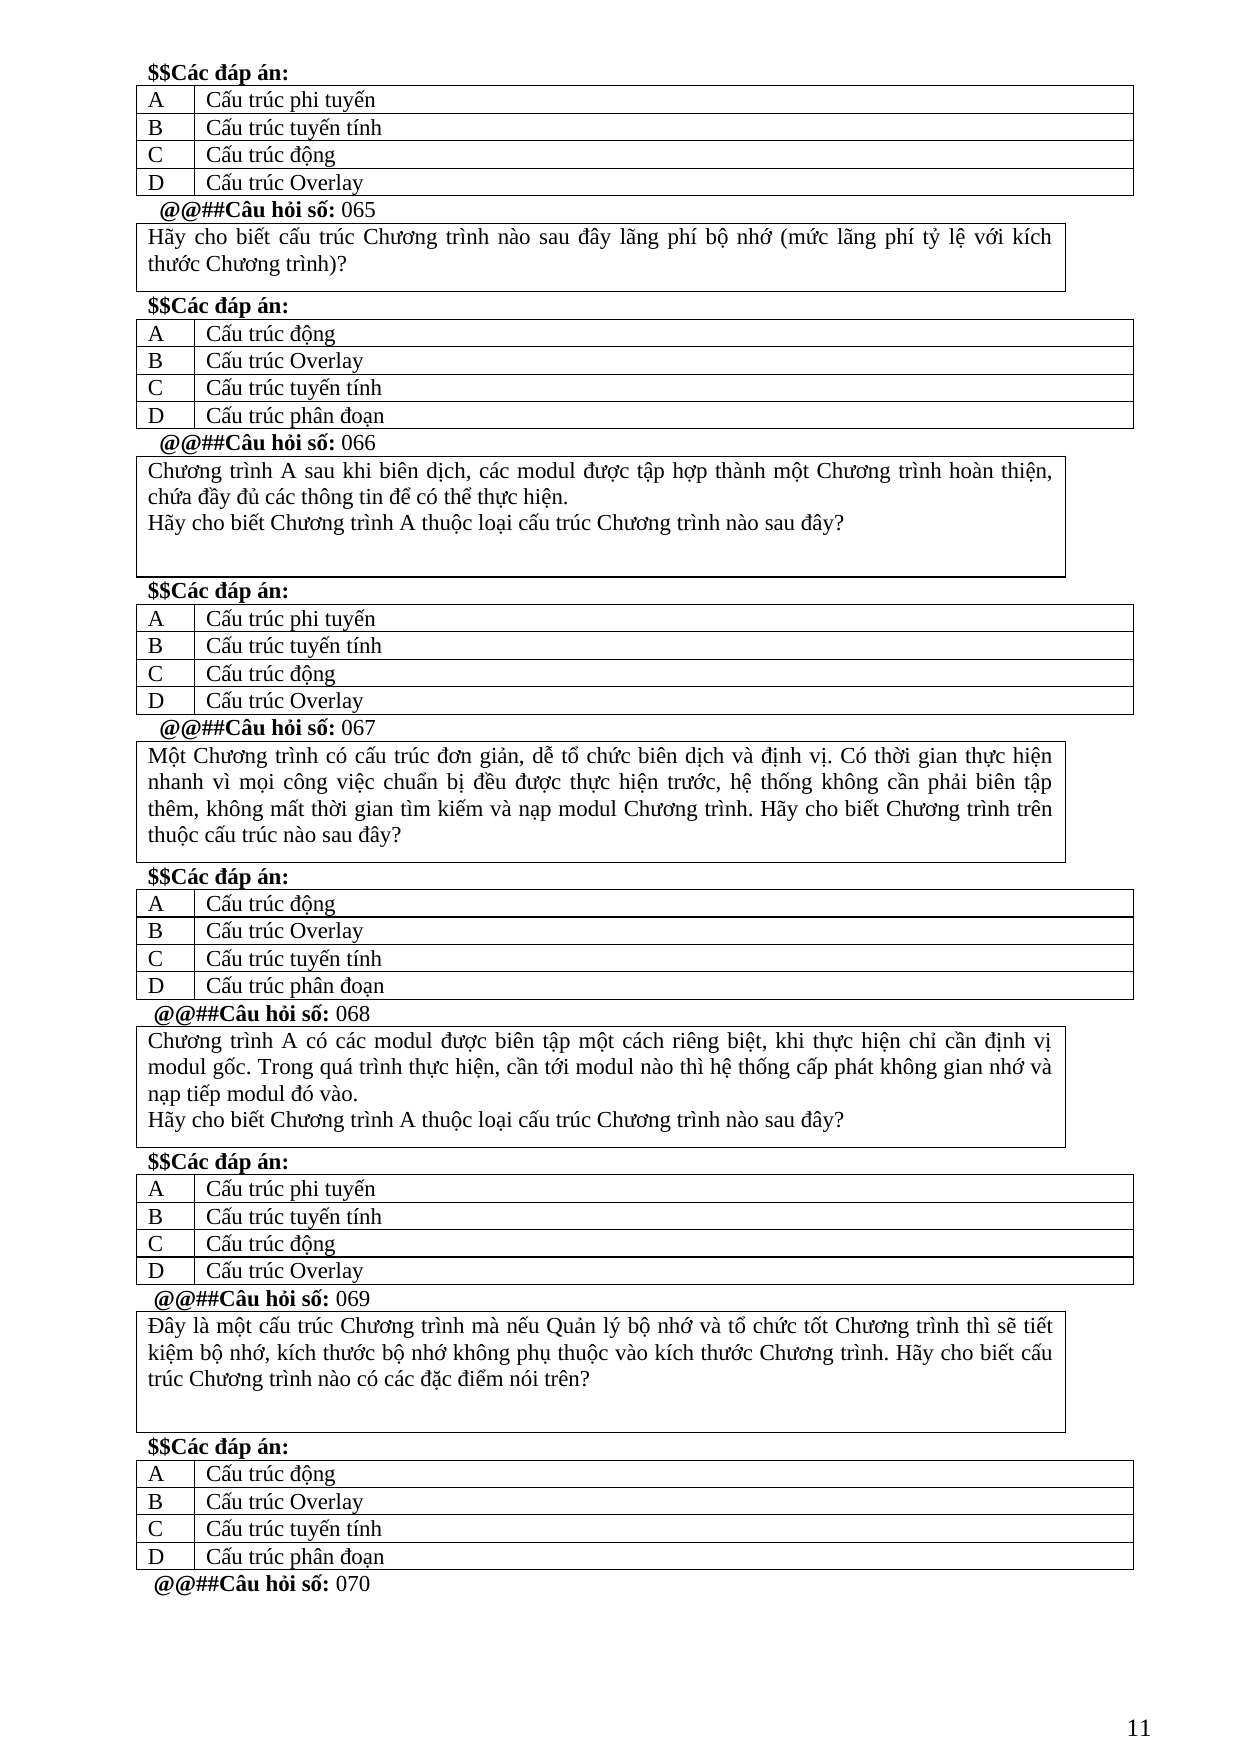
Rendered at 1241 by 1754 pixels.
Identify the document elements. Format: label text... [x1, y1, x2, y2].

table_cell C [137, 660, 194, 686]
table_cell Cấu trúc tuyến tính [195, 1515, 1133, 1542]
table_cell C [137, 1230, 194, 1256]
table_cell Cấu trúc Overlay [195, 687, 1133, 713]
table_header A [137, 1175, 194, 1202]
table_cell Cấu trúc Overlay [195, 347, 1133, 373]
text $$Các đáp án: [148, 1433, 1152, 1459]
table_cell B [137, 632, 194, 659]
table_header A [137, 890, 194, 916]
table_header Cấu trúc phi tuyến [195, 86, 1133, 113]
table_cell Cấu trúc Overlay [195, 1488, 1133, 1514]
table_cell D [137, 402, 194, 428]
text @@##Câu hỏi số: 067 [148, 714, 1152, 741]
table_cell Cấu trúc động [195, 660, 1133, 686]
table_cell Cấu trúc tuyến tính [195, 632, 1133, 659]
table_cell Cấu trúc Overlay [195, 169, 1133, 195]
table_header A [137, 320, 194, 346]
table_cell Cấu trúc Overlay [195, 1258, 1133, 1284]
table_cell Cấu trúc động [195, 141, 1133, 168]
table_cell D [137, 972, 194, 999]
table_header Một Chương trình có cấu trúc đơn giản, dễ tổ chức biên dịch và định vị. Có thời gian thực hiện nhanh vì mọi công việc chuẩn bị đều được thực hiện trước, hệ thống không cần phải biên tập thêm, không mất thời gian tìm kiếm và nạp modul Chương trình. Hãy cho biết Chương trình trên thuộc cấu trúc nào sau đây? [137, 742, 1065, 862]
table_cell Cấu trúc tuyến tính [195, 114, 1133, 140]
table_cell D [137, 1258, 194, 1284]
table_header Chương trình A sau khi biên dịch, các modul được tập hợp thành một Chương trình hoàn thiện, chứa đầy đủ các thông tin để có thể thực hiện. Hãy cho biết Chương trình A thuộc loại cấu trúc Chương trình nào sau đây? [137, 457, 1065, 576]
table_cell B [137, 1488, 194, 1514]
text @@##Câu hỏi số: 068 [148, 1000, 1152, 1026]
table_cell D [137, 687, 194, 713]
text $$Các đáp án: [148, 292, 1152, 319]
table_cell B [137, 1203, 194, 1229]
table_cell Cấu trúc phân đoạn [195, 402, 1133, 428]
table_header A [137, 86, 194, 113]
table_cell C [137, 1515, 194, 1542]
table_cell C [137, 945, 194, 971]
text $$Các đáp án: [148, 1148, 1152, 1174]
table_cell Cấu trúc phân đoạn [195, 972, 1133, 999]
table_header Cấu trúc động [195, 320, 1133, 346]
table_cell B [137, 918, 194, 944]
table_cell Cấu trúc tuyến tính [195, 945, 1133, 971]
table_cell Cấu trúc tuyến tính [195, 375, 1133, 401]
table_header Cấu trúc phi tuyến [195, 605, 1133, 631]
table_header A [137, 605, 194, 631]
table_header Đây là một cấu trúc Chương trình mà nếu Quản lý bộ nhớ và tổ chức tốt Chương trình thì sẽ tiết kiệm bộ nhớ, kích thước bộ nhớ không phụ thuộc vào kích thước Chương trình. Hãy cho biết cấu trúc Chương trình nào có các đặc điểm nói trên? [137, 1312, 1065, 1432]
table_cell C [137, 141, 194, 168]
text @@##Câu hỏi số: 070 [148, 1570, 1152, 1596]
text $$Các đáp án: [148, 863, 1152, 889]
table_cell C [137, 375, 194, 401]
text @@##Câu hỏi số: 065 [148, 196, 1152, 222]
text $$Các đáp án: [148, 577, 1152, 604]
text @@##Câu hỏi số: 069 [148, 1285, 1152, 1311]
table_cell Cấu trúc động [195, 1230, 1133, 1256]
table_header Cấu trúc phi tuyến [195, 1175, 1133, 1202]
table_cell D [137, 1543, 194, 1569]
table_cell Cấu trúc phân đoạn [195, 1543, 1133, 1569]
table_header Cấu trúc động [195, 1461, 1133, 1487]
table_cell D [137, 169, 194, 195]
table_cell B [137, 114, 194, 140]
table_header Chương trình A có các modul được biên tập một cách riêng biệt, khi thực hiện chỉ cần định vị modul gốc. Trong quá trình thực hiện, cần tới modul nào thì hệ thống cấp phát không gian nhớ và nạp tiếp modul đó vào. Hãy cho biết Chương trình A thuộc loại cấu trúc Chương trình nào sau đây? [137, 1027, 1065, 1147]
table_cell Cấu trúc Overlay [195, 918, 1133, 944]
table_cell Cấu trúc tuyến tính [195, 1203, 1133, 1229]
text @@##Câu hỏi số: 066 [148, 429, 1152, 456]
table_header A [137, 1461, 194, 1487]
table_header Cấu trúc động [195, 890, 1133, 916]
table_cell B [137, 347, 194, 373]
table_header Hãy cho biết cấu trúc Chương trình nào sau đây lãng phí bộ nhớ (mức lãng phí tỷ lệ với kích thước Chương trình)? [137, 224, 1065, 291]
text $$Các đáp án: [148, 59, 1152, 85]
